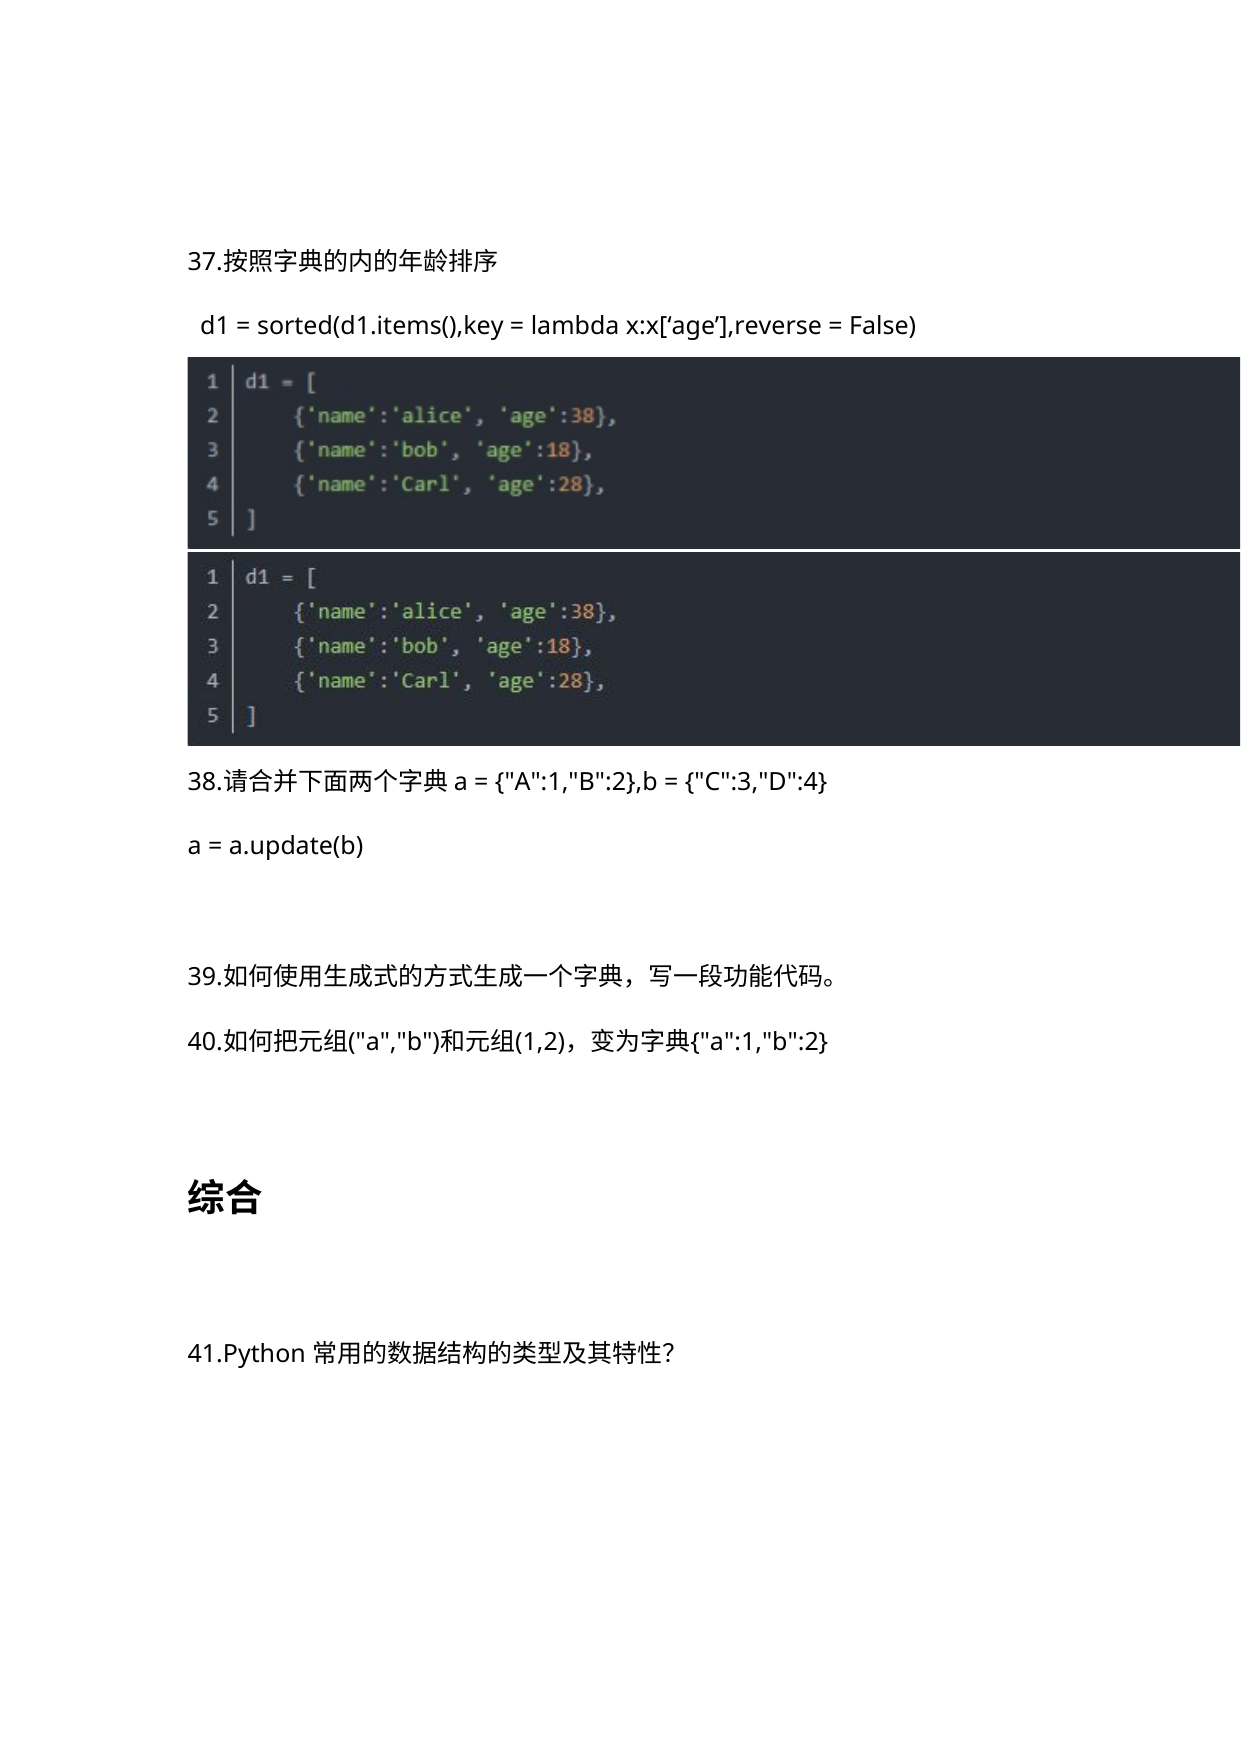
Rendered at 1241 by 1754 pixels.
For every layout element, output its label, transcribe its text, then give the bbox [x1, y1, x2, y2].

text 38.请合并下面两个字典 a = {"A":1,"B":2},b = {"C":3,"D":4} [187, 747, 1053, 812]
text 41.Python 常用的数据结构的类型及其特性？ [187, 1319, 1053, 1384]
picture [187, 357, 1241, 549]
text 39.如何使用生成式的方式生成一个字典，写一段功能代码。 40.如何把元组("a","b")和元组(1,2)，变为字典{"a":1,"b":2} [187, 877, 1053, 1072]
text d1 = sorted(d1.items(),key = lambda x:x[‘age’],reverse = False) [187, 292, 1053, 357]
text a = a.update(b) [187, 812, 1053, 877]
text 37.按照字典的内的年龄排序 [187, 162, 1053, 292]
text 综合 [187, 1163, 1053, 1228]
picture [187, 552, 1241, 746]
